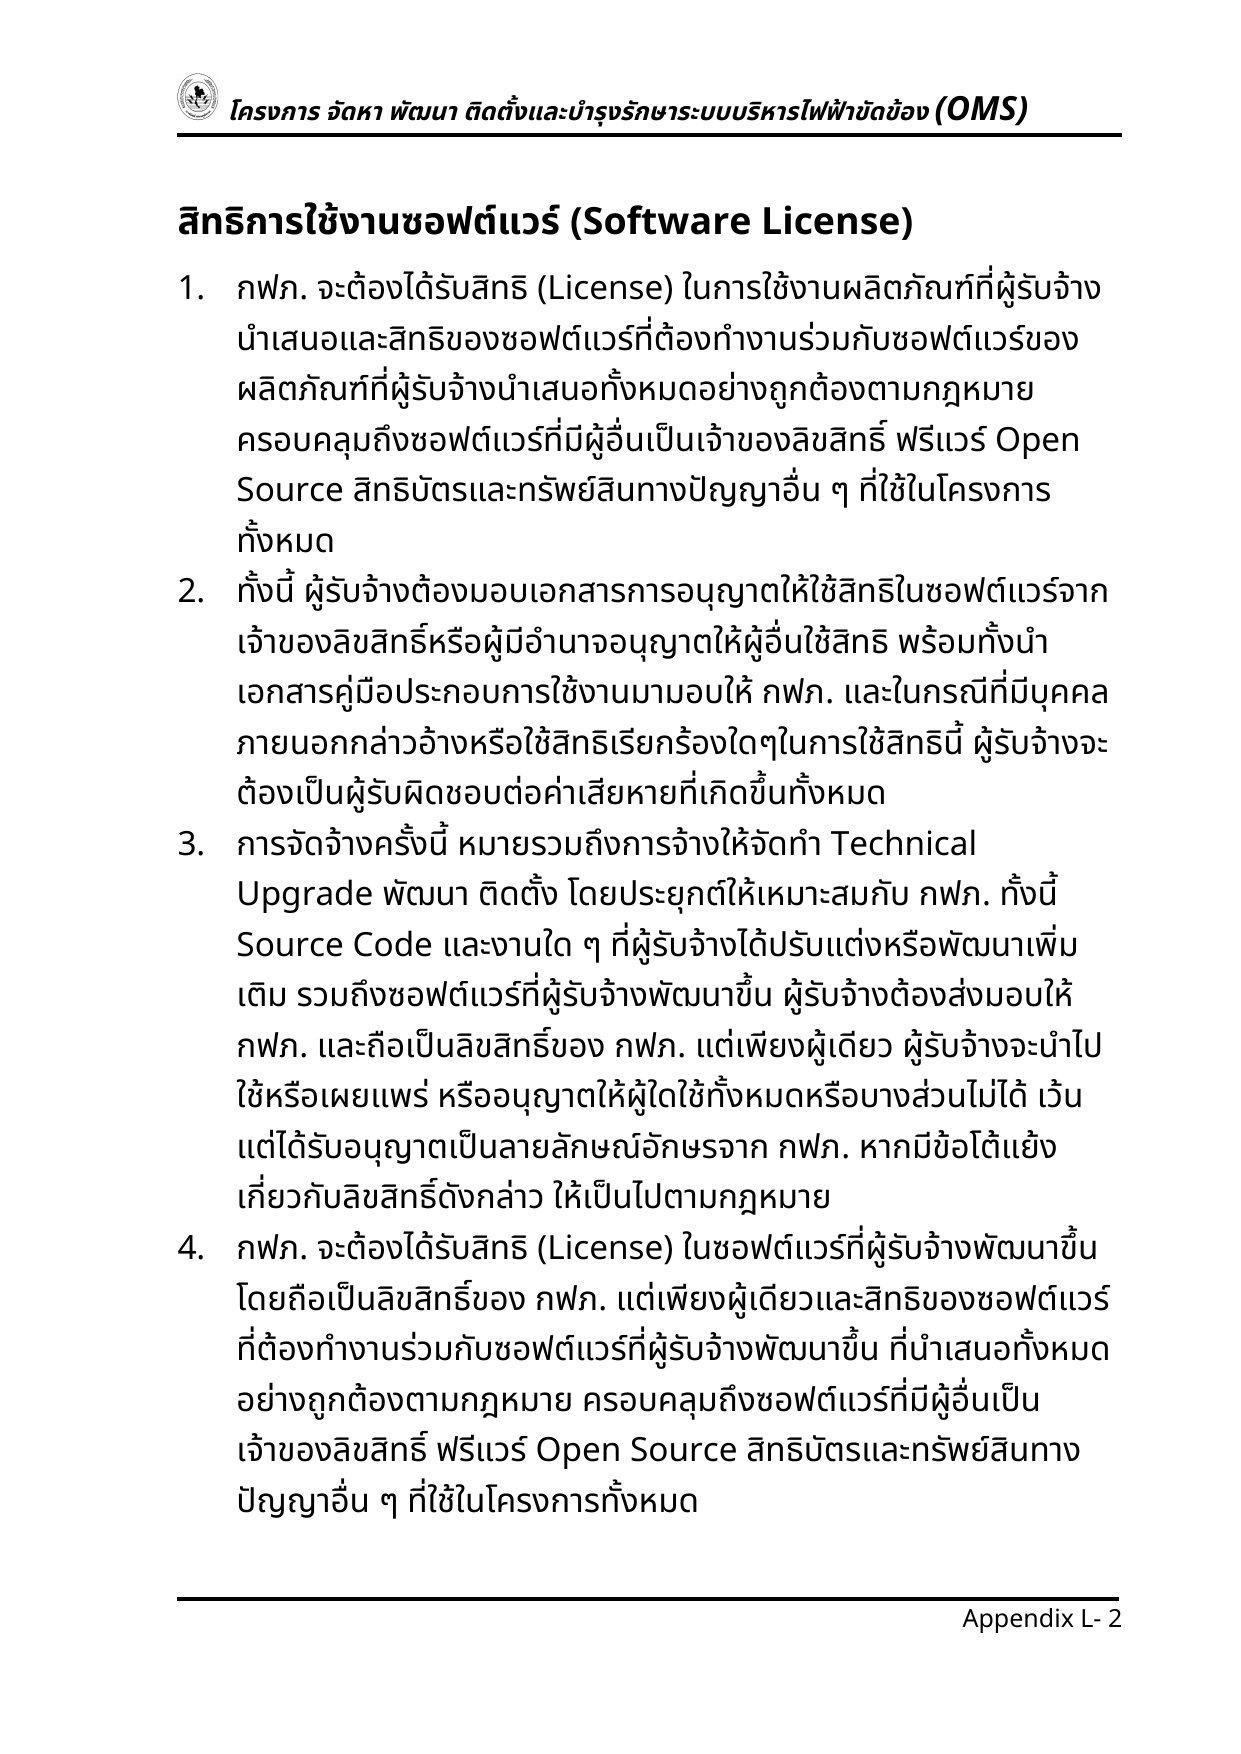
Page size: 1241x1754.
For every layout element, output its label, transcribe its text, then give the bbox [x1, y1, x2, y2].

list กฟภ. จะต้องได้รับสิทธิ (License) ในการใช้งานผลิตภัณฑ์ที่ผู้รับจ้างนำเสนอและสิทธิของซอฟต์แวร์ที่ต้องทำงานร่วมกับซอฟต์แวร์ของผลิตภัณฑ์ที่ผู้รับจ้างนำเสนอทั้งหมดอย่างถูกต้องตามกฎหมาย ครอบคลุมถึงซอฟต์แวร์ที่มีผู้อื่นเป็นเจ้าของลิขสิทธิ์ ฟรีแวร์ Open Source สิทธิบัตรและทรัพย์สินทางปัญญาอื่น ๆ ที่ใช้ในโครงการทั้งหมด [177, 264, 1122, 567]
list การจัดจ้างครั้งนี้ หมายรวมถึงการจ้างให้จัดทำ Technical Upgrade พัฒนา ติดตั้ง โดยประยุกต์ให้เหมาะสมกับ กฟภ. ทั้งนี้ Source Code และงานใด ๆ ที่ผู้รับจ้างได้ปรับแต่งหรือพัฒนาเพิ่มเติม รวมถึงซอฟต์แวร์ที่ผู้รับจ้างพัฒนาขึ้น ผู้รับจ้างต้องส่งมอบให้ กฟภ. และถือเป็นลิขสิทธิ์ของ กฟภ. แต่เพียงผู้เดียว ผู้รับจ้างจะนำไปใช้หรือเผยแพร่ หรืออนุญาตให้ผู้ใดใช้ทั้งหมดหรือบางส่วนไม่ได้ เว้นแต่ได้รับอนุญาตเป็นลายลักษณ์อักษรจาก กฟภ. หากมีข้อโต้แย้งเกี่ยวกับลิขสิทธิ์ดังกล่าว ให้เป็นไปตามกฎหมาย [177, 819, 1122, 1224]
list กฟภ. จะต้องได้รับสิทธิ (License) ในซอฟต์แวร์ที่ผู้รับจ้างพัฒนาขึ้น โดยถือเป็นลิขสิทธิ์ของ กฟภ. แต่เพียงผู้เดียวและสิทธิของซอฟต์แวร์ที่ต้องทำงานร่วมกับซอฟต์แวร์ที่ผู้รับจ้างพัฒนาขึ้น ที่นำเสนอทั้งหมดอย่างถูกต้องตามกฎหมาย ครอบคลุมถึงซอฟต์แวร์ที่มีผู้อื่นเป็นเจ้าของลิขสิทธิ์ ฟรีแวร์ Open Source สิทธิบัตรและทรัพย์สินทางปัญญาอื่น ๆ ที่ใช้ในโครงการทั้งหมด [177, 1224, 1122, 1527]
picture [177, 73, 219, 121]
list ทั้งนี้ ผู้รับจ้างต้องมอบเอกสารการอนุญาตให้ใช้สิทธิในซอฟต์แวร์จากเจ้าของลิขสิทธิ์หรือผู้มีอำนาจอนุญาตให้ผู้อื่นใช้สิทธิ พร้อมทั้งนำเอกสารคู่มือประกอบการใช้งานมามอบให้ กฟภ. และในกรณีที่มีบุคคลภายนอกกล่าวอ้างหรือใช้สิทธิเรียกร้องใดๆในการใช้สิทธินี้ ผู้รับจ้างจะต้องเป็นผู้รับผิดชอบต่อค่าเสียหายที่เกิดขึ้นทั้งหมด [177, 567, 1122, 819]
subtitle สิทธิการใช้งานซอฟต์แวร์ (Software License) [177, 194, 1122, 251]
